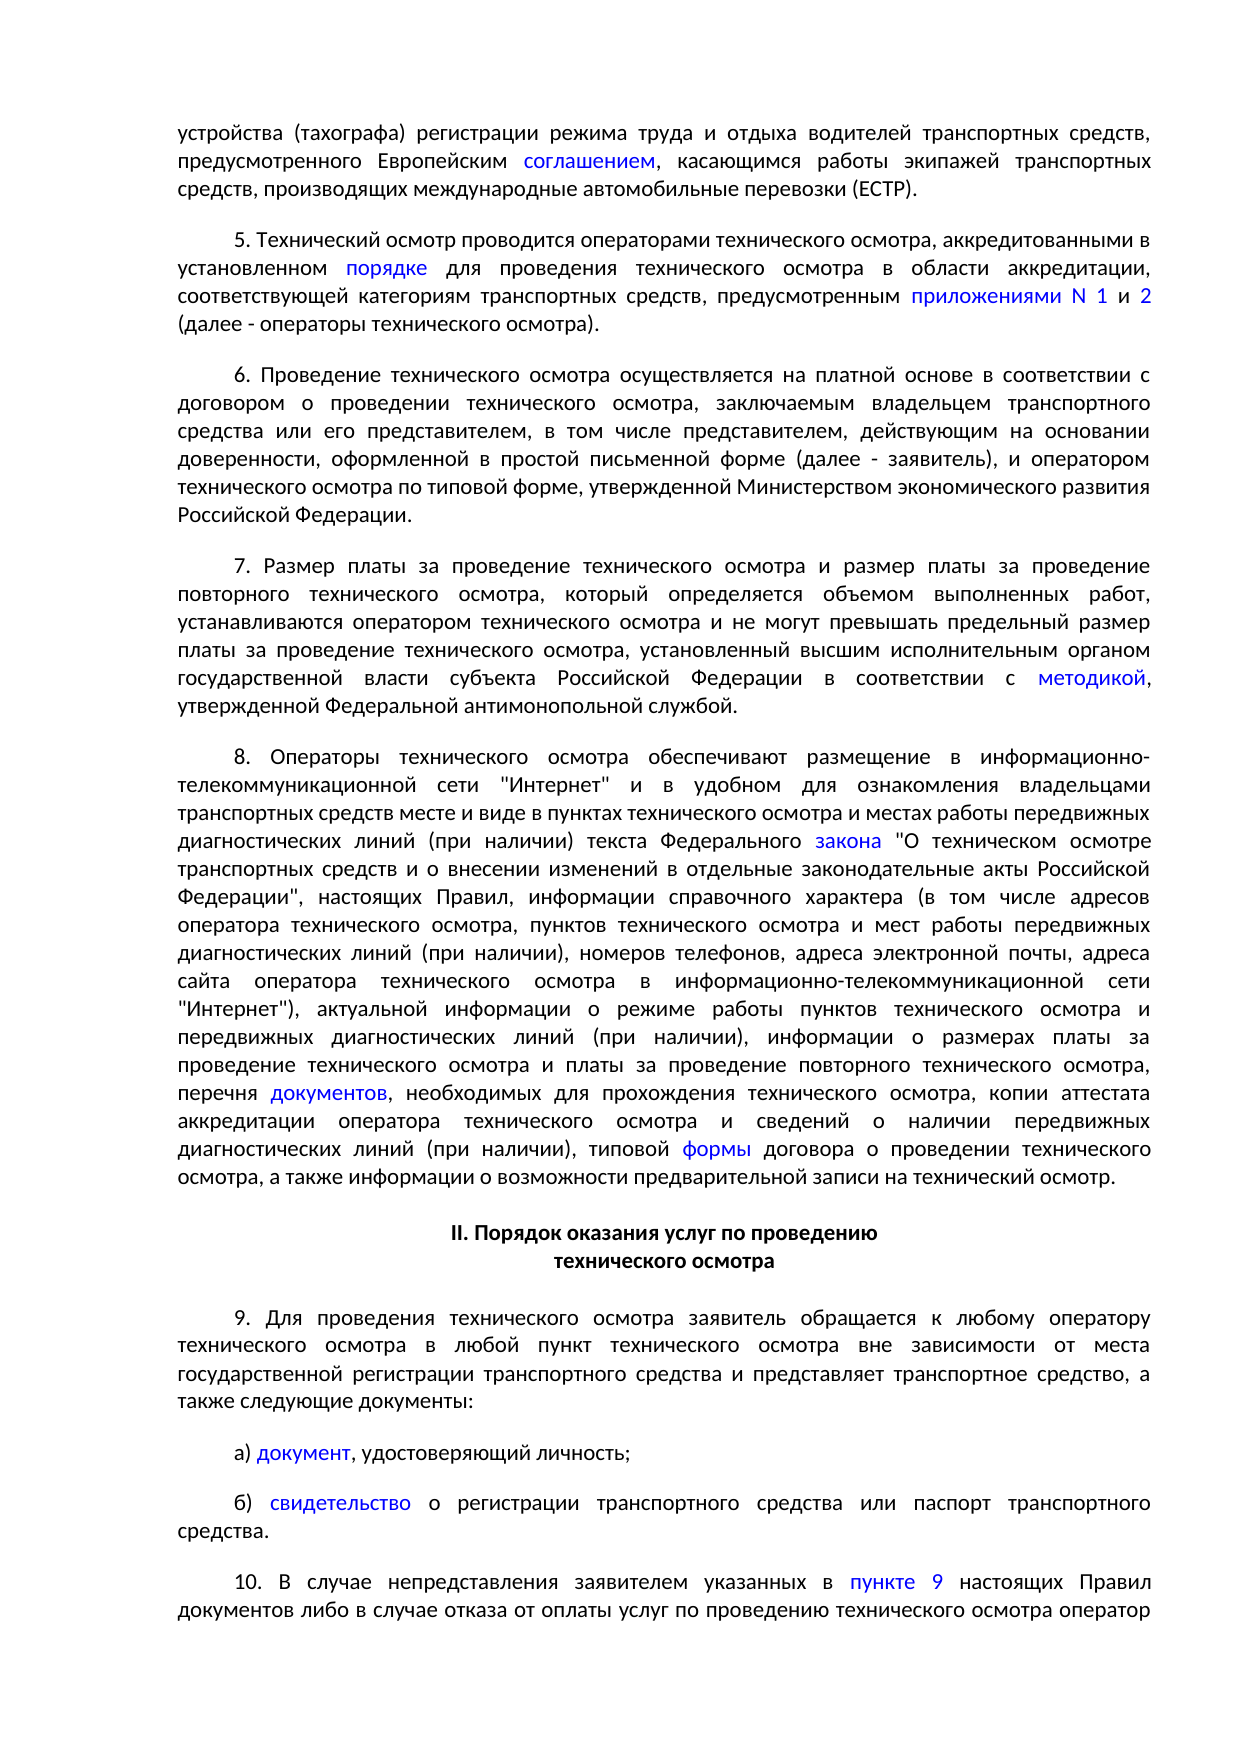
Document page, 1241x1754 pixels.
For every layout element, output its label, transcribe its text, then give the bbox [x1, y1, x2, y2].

title II. Порядок оказания услуг по проведению [177, 1218, 1152, 1247]
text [177, 1567, 1152, 1623]
text 8. Операторы технического осмотра обеспечивают размещение в информационно-телекоммуникационной сети "Интернет" и в удобном для ознакомления владельцами транспортных средств месте и виде в пунктах технического осмотра и местах работы передвижных диагностических линий (при наличии) текста Федерального закона "О техническом осмотре транспортных средств и о внесении изменений в отдельные законодательные акты Российской Федерации", настоящих Правил, информации справочного характера (в том числе адресов оператора технического осмотра, пунктов технического осмотра и мест работы передвижных диагностических линий (при наличии), номеров телефонов, адреса электронной почты, адреса сайта оператора технического осмотра в информационно-телекоммуникационной сети "Интернет"), актуальной информации о режиме работы пунктов технического осмотра и передвижных диагностических линий (при наличии), информации о размерах платы за проведение технического осмотра и платы за проведение повторного технического осмотра, перечня документов, необходимых для прохождения технического осмотра, копии аттестата аккредитации оператора технического осмотра и сведений о наличии передвижных диагностических линий (при наличии), типовой формы договора о проведении технического осмотра, а также информации о возможности предварительной записи на технический осмотр. [177, 742, 1152, 1191]
text б) свидетельство о регистрации транспортного средства или паспорт транспортного средства. [177, 1488, 1152, 1544]
title технического осмотра [177, 1247, 1152, 1274]
text 6. Проведение технического осмотра осуществляется на платной основе в соответствии с договором о проведении технического осмотра, заключаемым владельцем транспортного средства или его представителем, в том числе представителем, действующим на основании доверенности, оформленной в простой письменной форме (далее - заявитель), и оператором технического осмотра по типовой форме, утвержденной Министерством экономического развития Российской Федерации. [177, 360, 1152, 528]
text а) документ, удостоверяющий личность; [177, 1438, 1152, 1466]
text 7. Размер платы за проведение технического осмотра и размер платы за проведение повторного технического осмотра, который определяется объемом выполненных работ, устанавливаются оператором технического осмотра и не могут превышать предельный размер платы за проведение технического осмотра, установленный высшим исполнительным органом государственной власти субъекта Российской Федерации в соответствии с методикой, утвержденной Федеральной антимонопольной службой. [177, 551, 1152, 719]
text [177, 118, 1152, 202]
text 9. Для проведения технического осмотра заявитель обращается к любому оператору технического осмотра в любой пункт технического осмотра вне зависимости от места государственной регистрации транспортного средства и представляет транспортное средство, а также следующие документы: [177, 1303, 1152, 1415]
text 5. Технический осмотр проводится операторами технического осмотра, аккредитованными в установленном порядке для проведения технического осмотра в области аккредитации, соответствующей категориям транспортных средств, предусмотренным приложениями N 1 и 2 (далее - операторы технического осмотра). [177, 225, 1152, 337]
